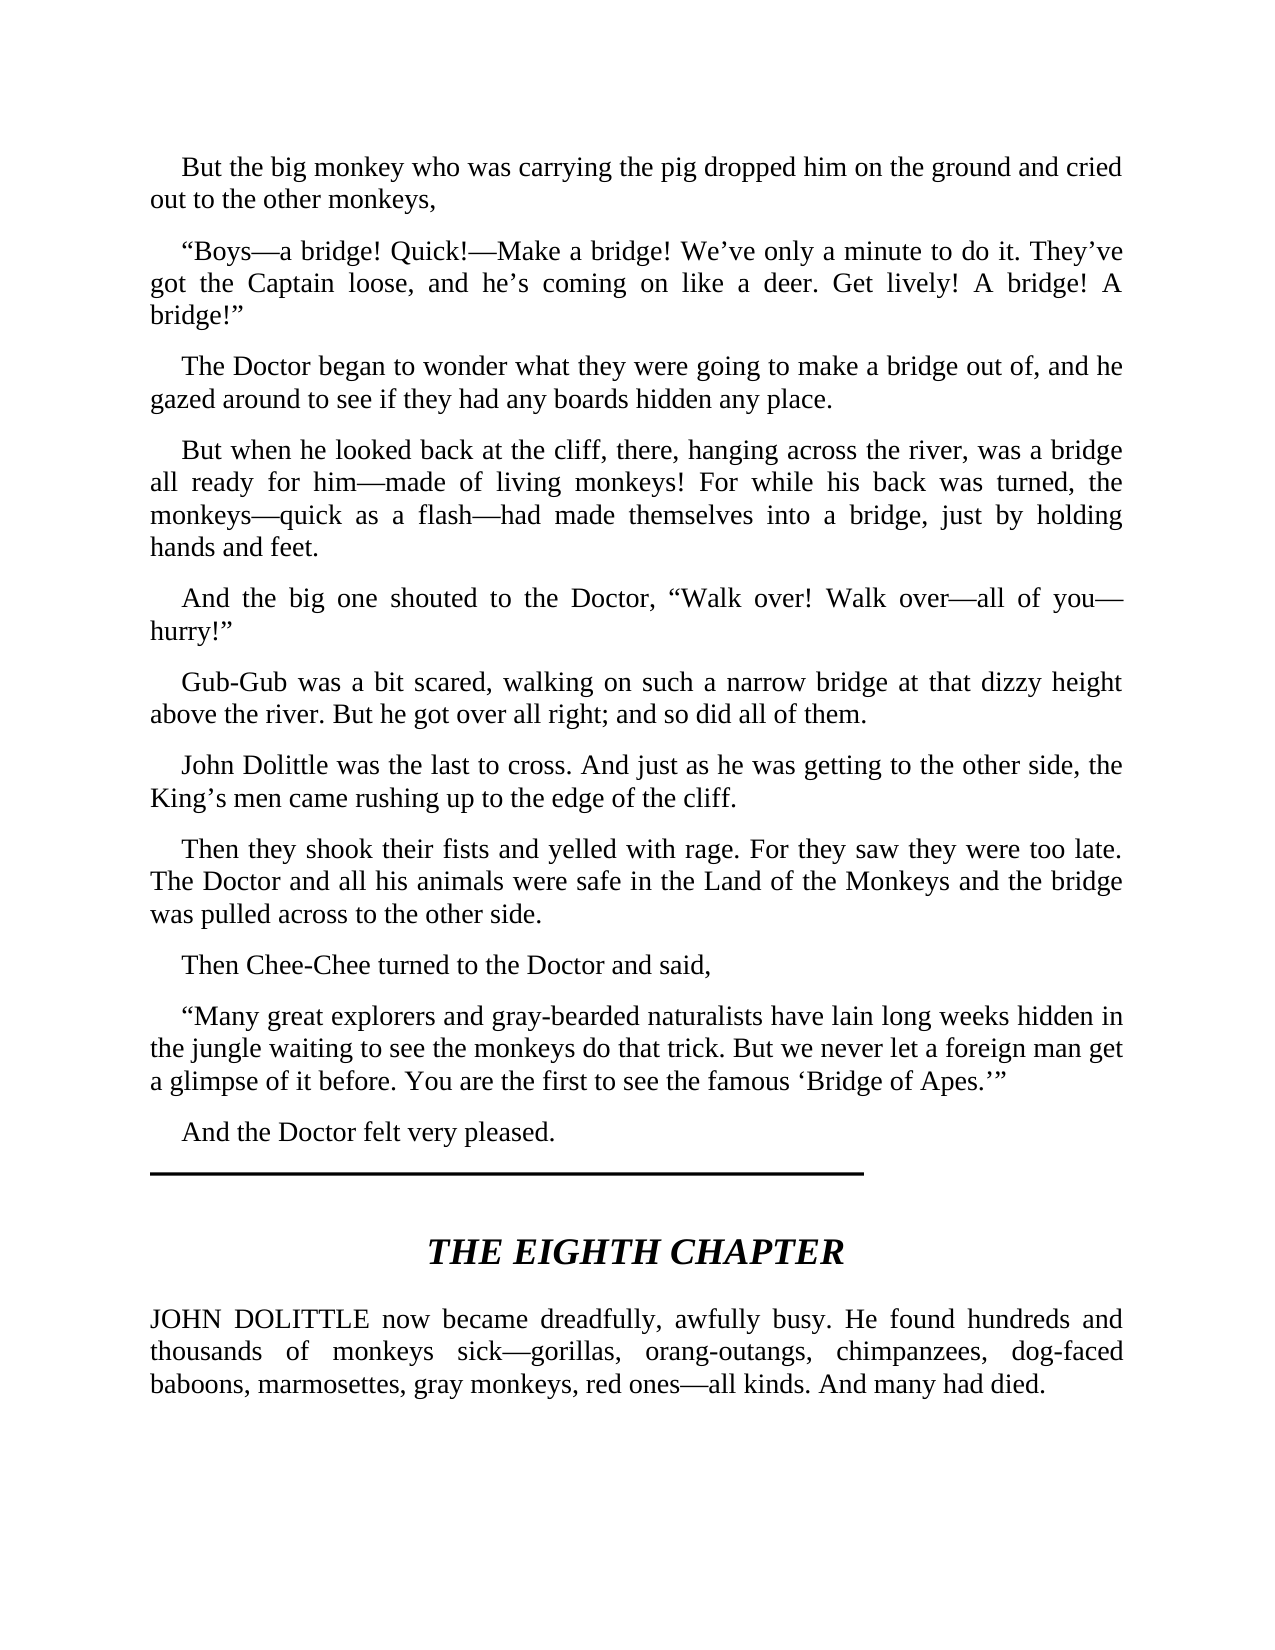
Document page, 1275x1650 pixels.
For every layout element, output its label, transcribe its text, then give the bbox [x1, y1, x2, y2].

text Then they shook their fists and yelled with rage. For they saw they were too late. The Doctor and all his animals were safe in the Land of the Monkeys and the bridge was pulled across to the other side. [150, 832, 1125, 929]
text JOHN DOLITTLE now became dreadfully, awfully busy. He found hundreds and thousands of monkeys sick—gorillas, orang-outangs, chimpanzees, dog-faced baboons, marmosettes, gray monkeys, red ones—all kinds. And many had died. [150, 1302, 1125, 1399]
text THE EIGHTH CHAPTER [150, 1230, 1125, 1273]
text And the Doctor felt very pleased. [150, 1115, 1125, 1147]
text But the big monkey who was carrying the pig dropped him on the ground and cried out to the other monkeys, [150, 150, 1125, 215]
text Gub-Gub was a bit scared, walking on such a narrow bridge at that dizzy height above the river. But he got over all right; and so did all of them. [150, 665, 1125, 730]
text Then Chee-Chee turned to the Doctor and said, [150, 948, 1125, 980]
text And the big one shouted to the Doctor, “Walk over! Walk over—all of you—hurry!” [150, 581, 1125, 646]
text “Boys—a bridge! Quick!—Make a bridge! We’ve only a minute to do it. They’ve got the Captain loose, and he’s coming on like a deer. Get lively! A bridge! A bridge!” [150, 233, 1125, 331]
text John Dolittle was the last to cross. And just as he was getting to the other side, the King’s men came rushing up to the edge of the cliff. [150, 748, 1125, 813]
text “Many great explorers and gray-bearded naturalists have lain long weeks hidden in the jungle waiting to see the monkeys do that trick. But we never let a foreign man get a glimpse of it before. You are the first to see the famous ‘Bridge of Apes.’” [150, 999, 1125, 1096]
text The Doctor began to wonder what they were going to make a bridge out of, and he gazed around to see if they had any boards hidden any place. [150, 349, 1125, 414]
text But when he looked back at the cliff, there, hanging across the river, was a bridge all ready for him—made of living monkeys! For while his back was turned, the monkeys—quick as a flash—had made themselves into a bridge, just by holding hands and feet. [150, 433, 1125, 563]
